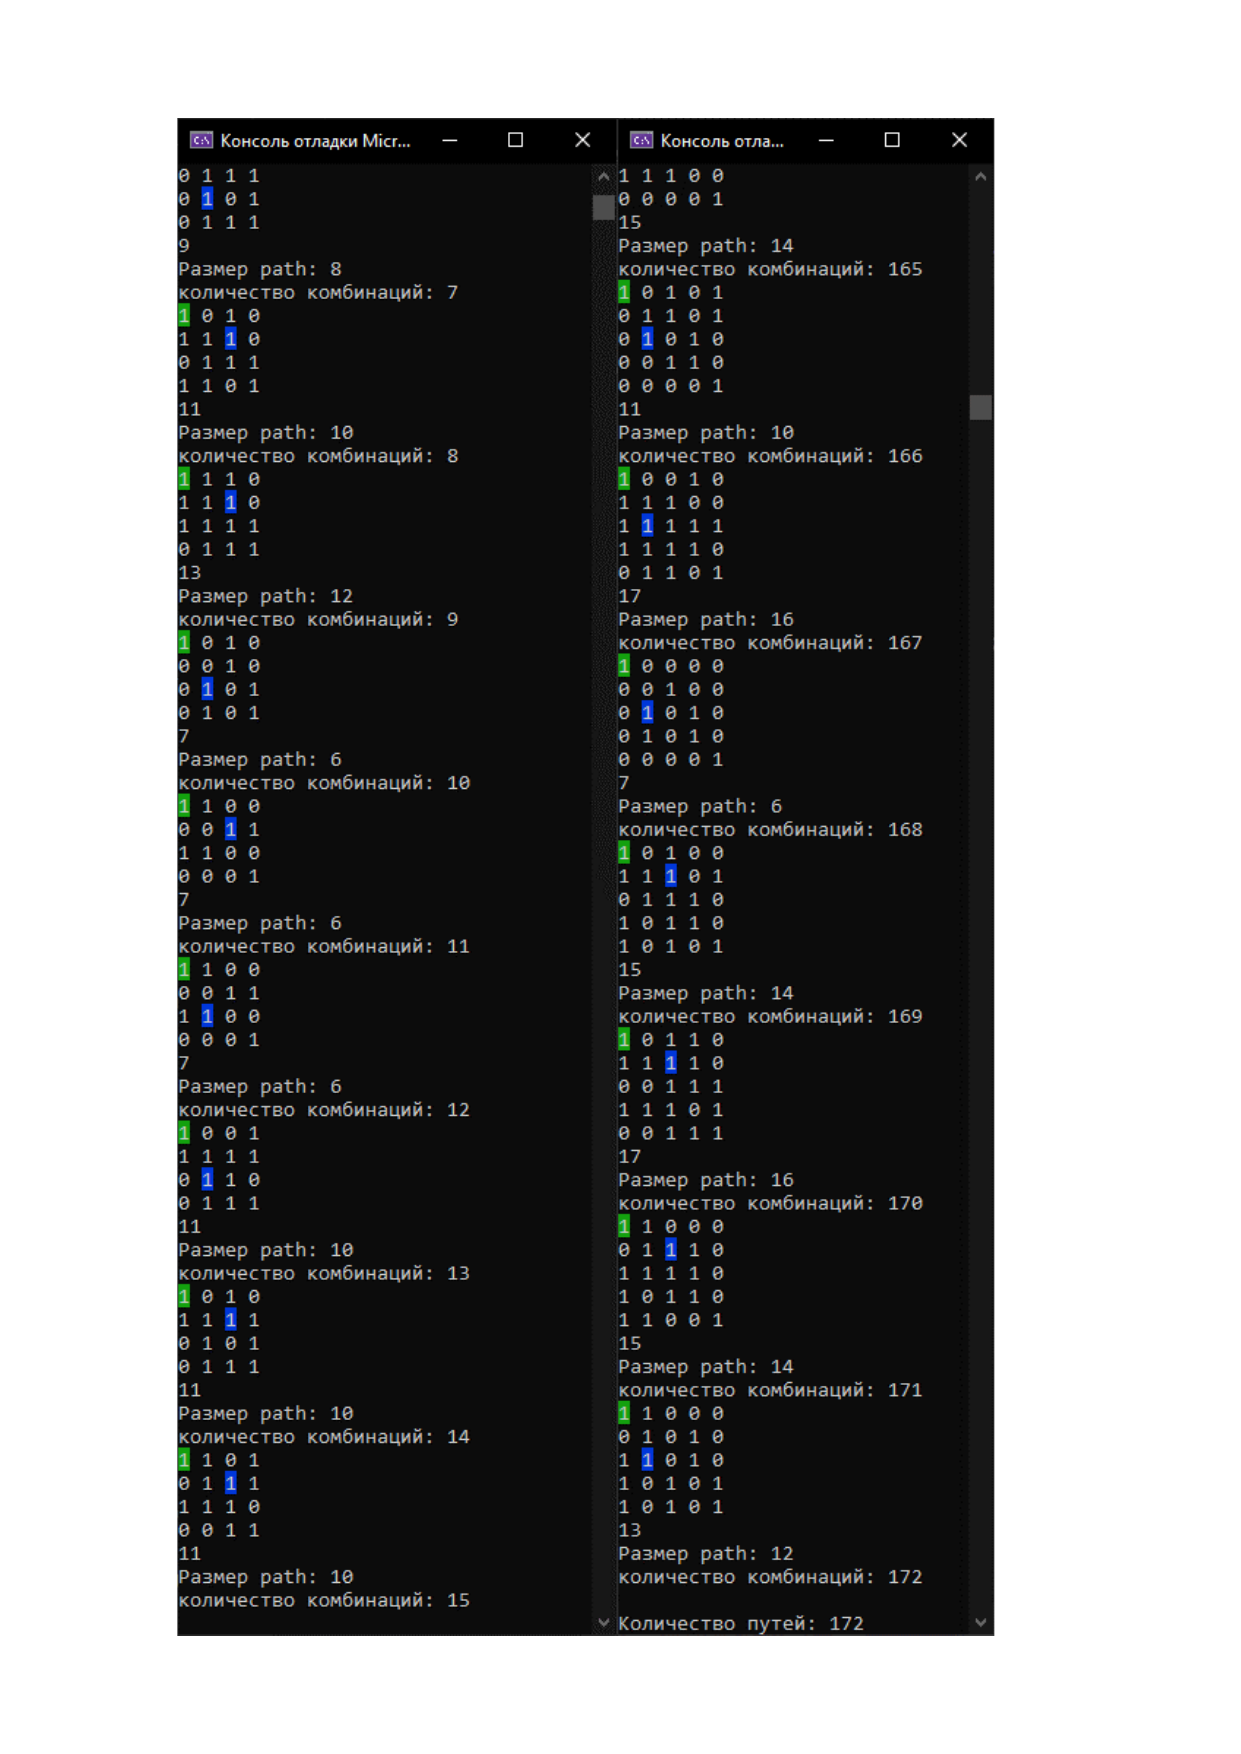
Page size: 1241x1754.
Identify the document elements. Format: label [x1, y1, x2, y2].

picture [177, 118, 995, 1636]
